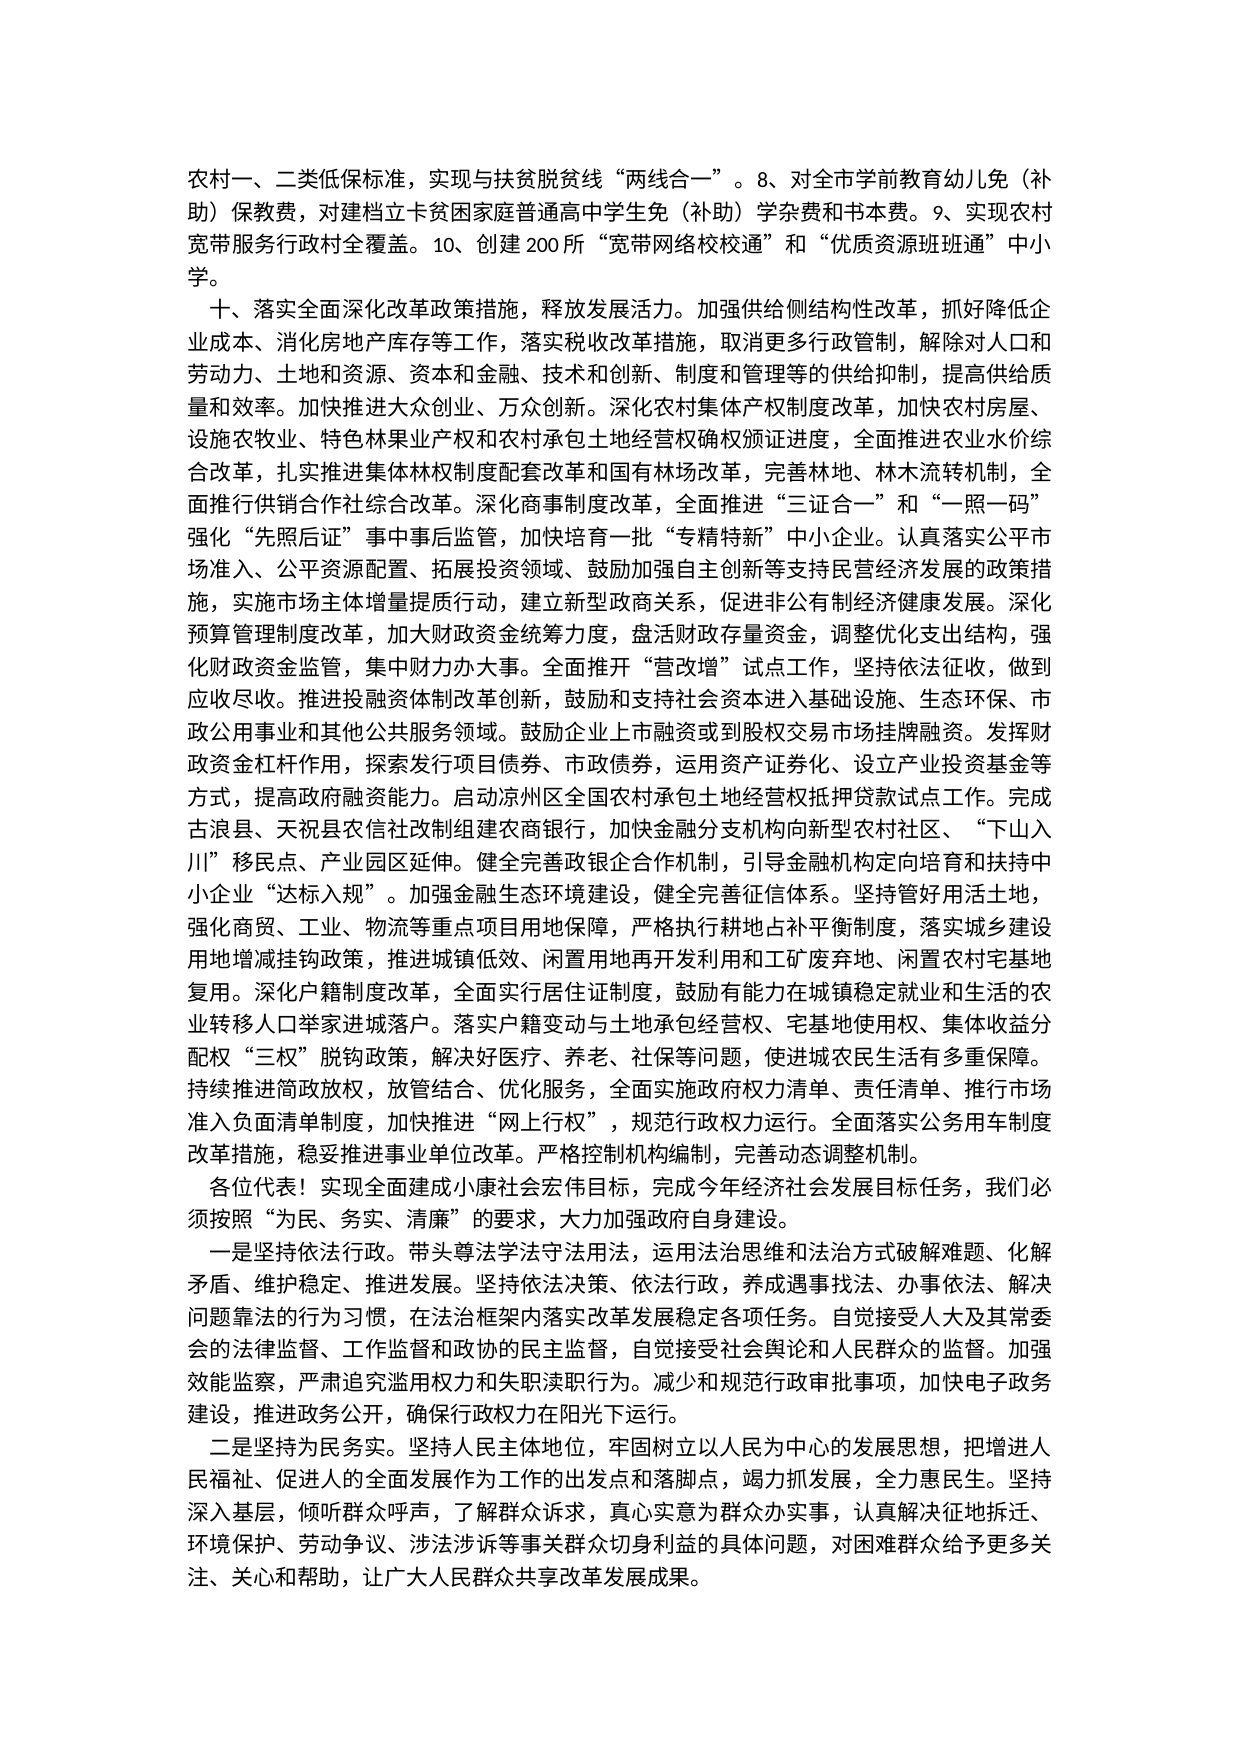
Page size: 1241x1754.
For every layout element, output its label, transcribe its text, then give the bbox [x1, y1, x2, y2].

text 一是坚持依法行政。带头尊法学法守法用法，运用法治思维和法治方式破解难题、化解矛盾、维护稳定、推进发展。坚持依法决策、依法行政，养成遇事找法、办事依法、解决问题靠法的行为习惯，在法治框架内落实改革发展稳定各项任务。自觉接受人大及其常委会的法律监督、工作监督和政协的民主监督，自觉接受社会舆论和人民群众的监督。加强效能监察，严肃追究滥用权力和失职渎职行为。减少和规范行政审批事项，加快电子政务建设，推进政务公开，确保行政权力在阳光下运行。 [187, 1234, 1053, 1429]
text 各位代表！实现全面建成小康社会宏伟目标，完成今年经济社会发展目标任务，我们必须按照“为民、务实、清廉”的要求，大力加强政府自身建设。 [187, 1169, 1053, 1234]
text 二是坚持为民务实。坚持人民主体地位，牢固树立以人民为中心的发展思想，把增进人民福祉、促进人的全面发展作为工作的出发点和落脚点，竭力抓发展，全力惠民生。坚持深入基层，倾听群众呼声，了解群众诉求，真心实意为群众办实事，认真解决征地拆迁、环境保护、劳动争议、涉法涉诉等事关群众切身利益的具体问题，对困难群众给予更多关注、关心和帮助，让广大人民群众共享改革发展成果。 [187, 1429, 1053, 1592]
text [187, 162, 1053, 292]
text 十、落实全面深化改革政策措施，释放发展活力。加强供给侧结构性改革，抓好降低企业成本、消化房地产库存等工作，落实税收改革措施，取消更多行政管制，解除对人口和劳动力、土地和资源、资本和金融、技术和创新、制度和管理等的供给抑制，提高供给质量和效率。加快推进大众创业、万众创新。深化农村集体产权制度改革，加快农村房屋、设施农牧业、特色林果业产权和农村承包土地经营权确权颁证进度，全面推进农业水价综合改革，扎实推进集体林权制度配套改革和国有林场改革，完善林地、林木流转机制，全面推行供销合作社综合改革。深化商事制度改革，全面推进“三证合一”和“一照一码”，强化“先照后证”事中事后监管，加快培育一批“专精特新”中小企业。认真落实公平市场准入、公平资源配置、拓展投资领域、鼓励加强自主创新等支持民营经济发展的政策措施，实施市场主体增量提质行动，建立新型政商关系，促进非公有制经济健康发展。深化预算管理制度改革，加大财政资金统筹力度，盘活财政存量资金，调整优化支出结构，强化财政资金监管，集中财力办大事。全面推开“营改增”试点工作，坚持依法征收，做到应收尽收。推进投融资体制改革创新，鼓励和支持社会资本进入基础设施、生态环保、市政公用事业和其他公共服务领域。鼓励企业上市融资或到股权交易市场挂牌融资。发挥财政资金杠杆作用，探索发行项目债券、市政债券，运用资产证券化、设立产业投资基金等方式，提高政府融资能力。启动凉州区全国农村承包土地经营权抵押贷款试点工作。完成古浪县、天祝县农信社改制组建农商银行，加快金融分支机构向新型农村社区、“下山入川”移民点、产业园区延伸。健全完善政银企合作机制，引导金融机构定向培育和扶持中小企业“达标入规”。加强金融生态环境建设，健全完善征信体系。坚持管好用活土地，强化商贸、工业、物流等重点项目用地保障，严格执行耕地占补平衡制度，落实城乡建设用地增减挂钩政策，推进城镇低效、闲置用地再开发利用和工矿废弃地、闲置农村宅基地复用。深化户籍制度改革，全面实行居住证制度，鼓励有能力在城镇稳定就业和生活的农业转移人口举家进城落户。落实户籍变动与土地承包经营权、宅基地使用权、集体收益分配权“三权”脱钩政策，解决好医疗、养老、社保等问题，使进城农民生活有多重保障。持续推进简政放权，放管结合、优化服务，全面实施政府权力清单、责任清单、推行市场准入负面清单制度，加快推进“网上行权”，规范行政权力运行。全面落实公务用车制度改革措施，稳妥推进事业单位改革。严格控制机构编制，完善动态调整机制。 [187, 292, 1053, 1169]
